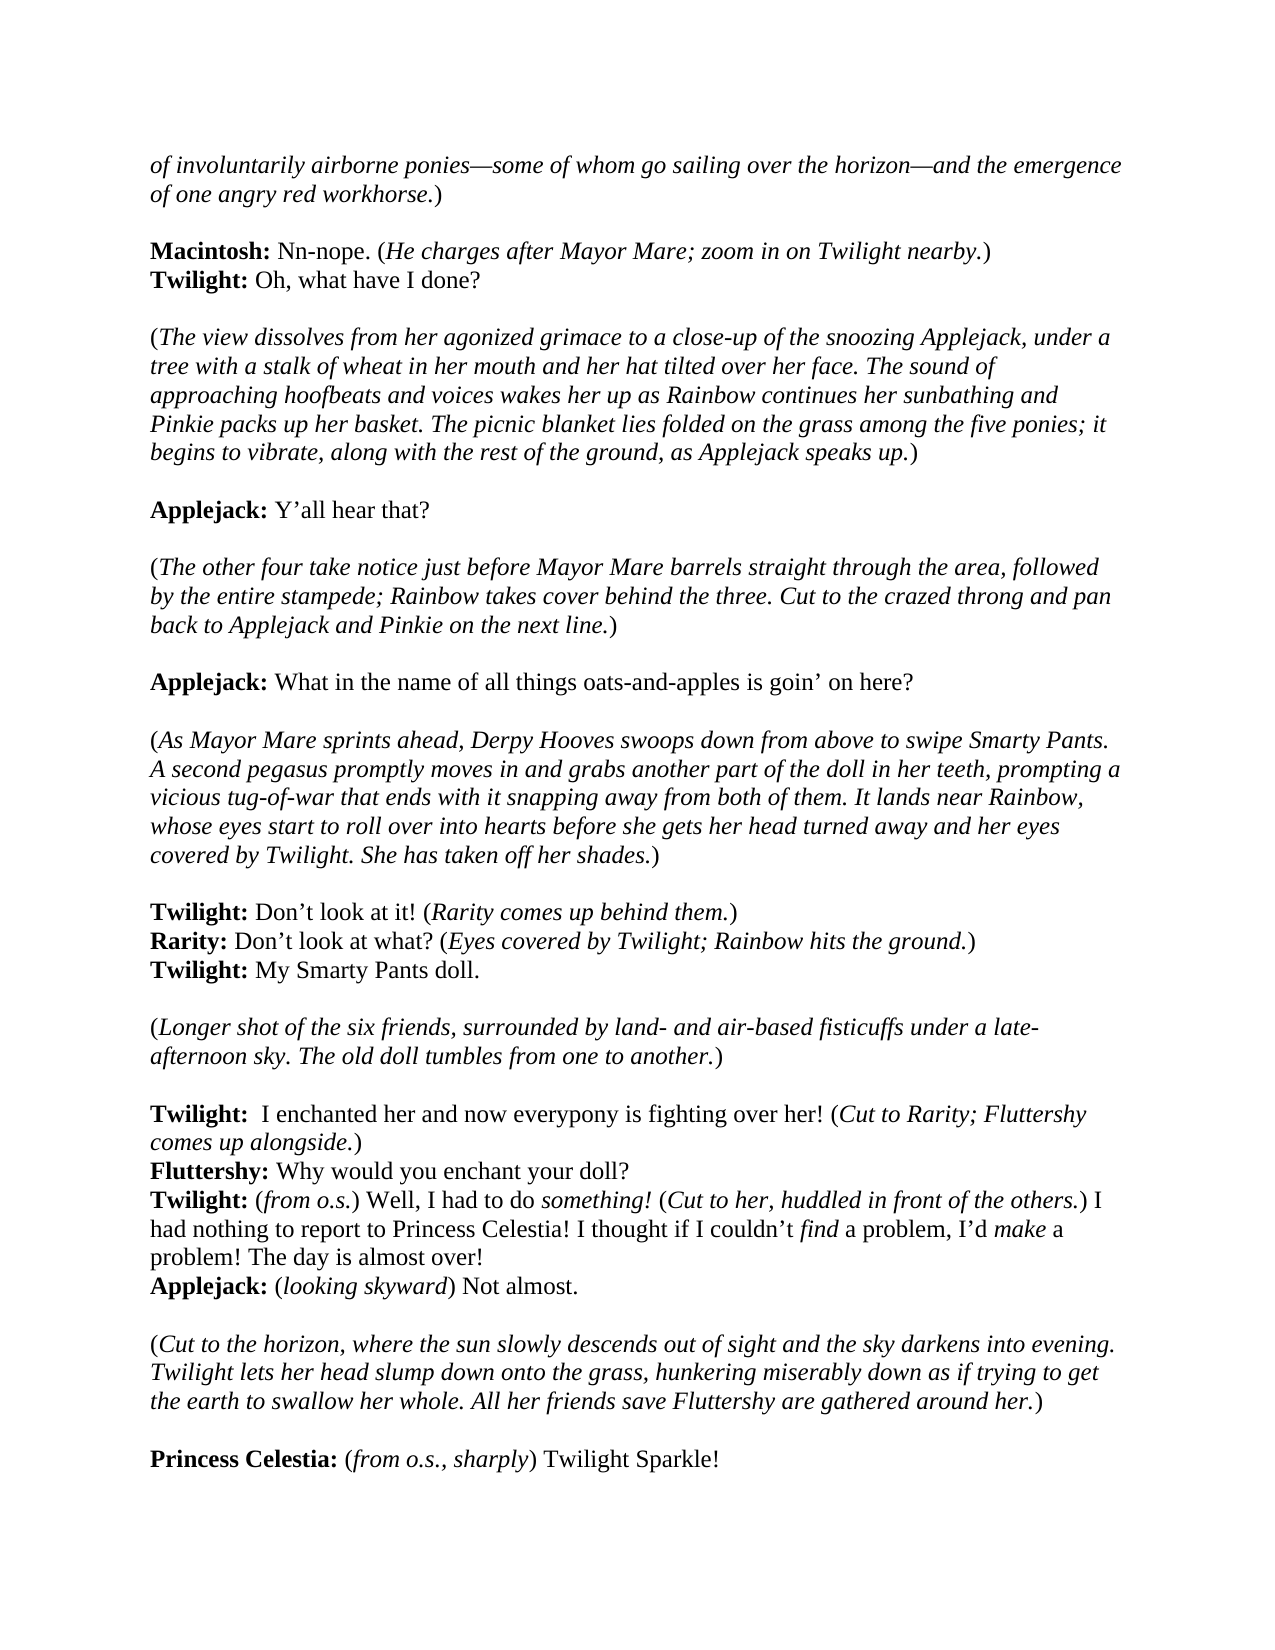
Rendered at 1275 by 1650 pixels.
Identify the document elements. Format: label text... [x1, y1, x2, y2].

text Twilight: (from o.s.) Well, I had to do something! (Cut to her, huddled in front of the others.) I had nothing to report to Princess Celestia! I thought if I couldn’t find a problem, I’d make a problem! The day is almost over! [150, 1185, 1125, 1271]
text Applejack: What in the name of all things oats-and-apples is goin’ on here? [150, 667, 1125, 696]
text (The view dissolves from her agonized grimace to a close-up of the snoozing Applejack, under a tree with a stalk of wheat in her mouth and her hat tilted over her face. The sound of approaching hoofbeats and voices wakes her up as Rainbow continues her sunbathing and Pinkie packs up her basket. The picnic blanket lies folded on the grass among the five ponies; it begins to vibrate, along with the rest of the ground, as Applejack speaks up.) [150, 322, 1125, 466]
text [150, 150, 1125, 207]
text Applejack: (looking skyward) Not almost. [150, 1271, 1125, 1300]
text Twilight: I enchanted her and now everypony is fighting over her! (Cut to Rarity; Fluttershy comes up alongside.) [150, 1099, 1125, 1156]
text Applejack: Y’all hear that? [150, 495, 1125, 524]
text Twilight: Oh, what have I done? [150, 265, 1125, 294]
text Twilight: Don’t look at it! (Rarity comes up behind them.) [150, 897, 1125, 926]
text (As Mayor Mare sprints ahead, Derpy Hooves swoops down from above to swipe Smarty Pants. A second pegasus promptly moves in and grabs another part of the doll in her teeth, prompting a vicious tug-of-war that ends with it snapping away from both of them. It lands near Rainbow, whose eyes start to roll over into hearts before she gets her head turned away and her eyes covered by Twilight. She has taken off her shades.) [150, 725, 1125, 869]
text (Longer shot of the six friends, surrounded by land- and air-based fisticuffs under a late-afternoon sky. The old doll tumbles from one to another.) [150, 1012, 1125, 1070]
text Rarity: Don’t look at what? (Eyes covered by Twilight; Rainbow hits the ground.) [150, 926, 1125, 955]
text Twilight: My Smarty Pants doll. [150, 955, 1125, 984]
text (Cut to the horizon, where the sun slowly descends out of sight and the sky darkens into evening. Twilight lets her head slump down onto the grass, hunkering miserably down as if trying to get the earth to swallow her whole. All her friends save Fluttershy are gathered around her.) [150, 1329, 1125, 1415]
text Fluttershy: Why would you enchant your doll? [150, 1156, 1125, 1185]
text (The other four take notice just before Mayor Mare barrels straight through the area, followed by the entire stampede; Rainbow takes cover behind the three. Cut to the crazed throng and pan back to Applejack and Pinkie on the next line.) [150, 552, 1125, 639]
text Princess Celestia: (from o.s., sharply) Twilight Sparkle! [150, 1444, 1125, 1472]
text Macintosh: Nn-nope. (He charges after Mayor Mare; zoom in on Twilight nearby.) [150, 236, 1125, 265]
